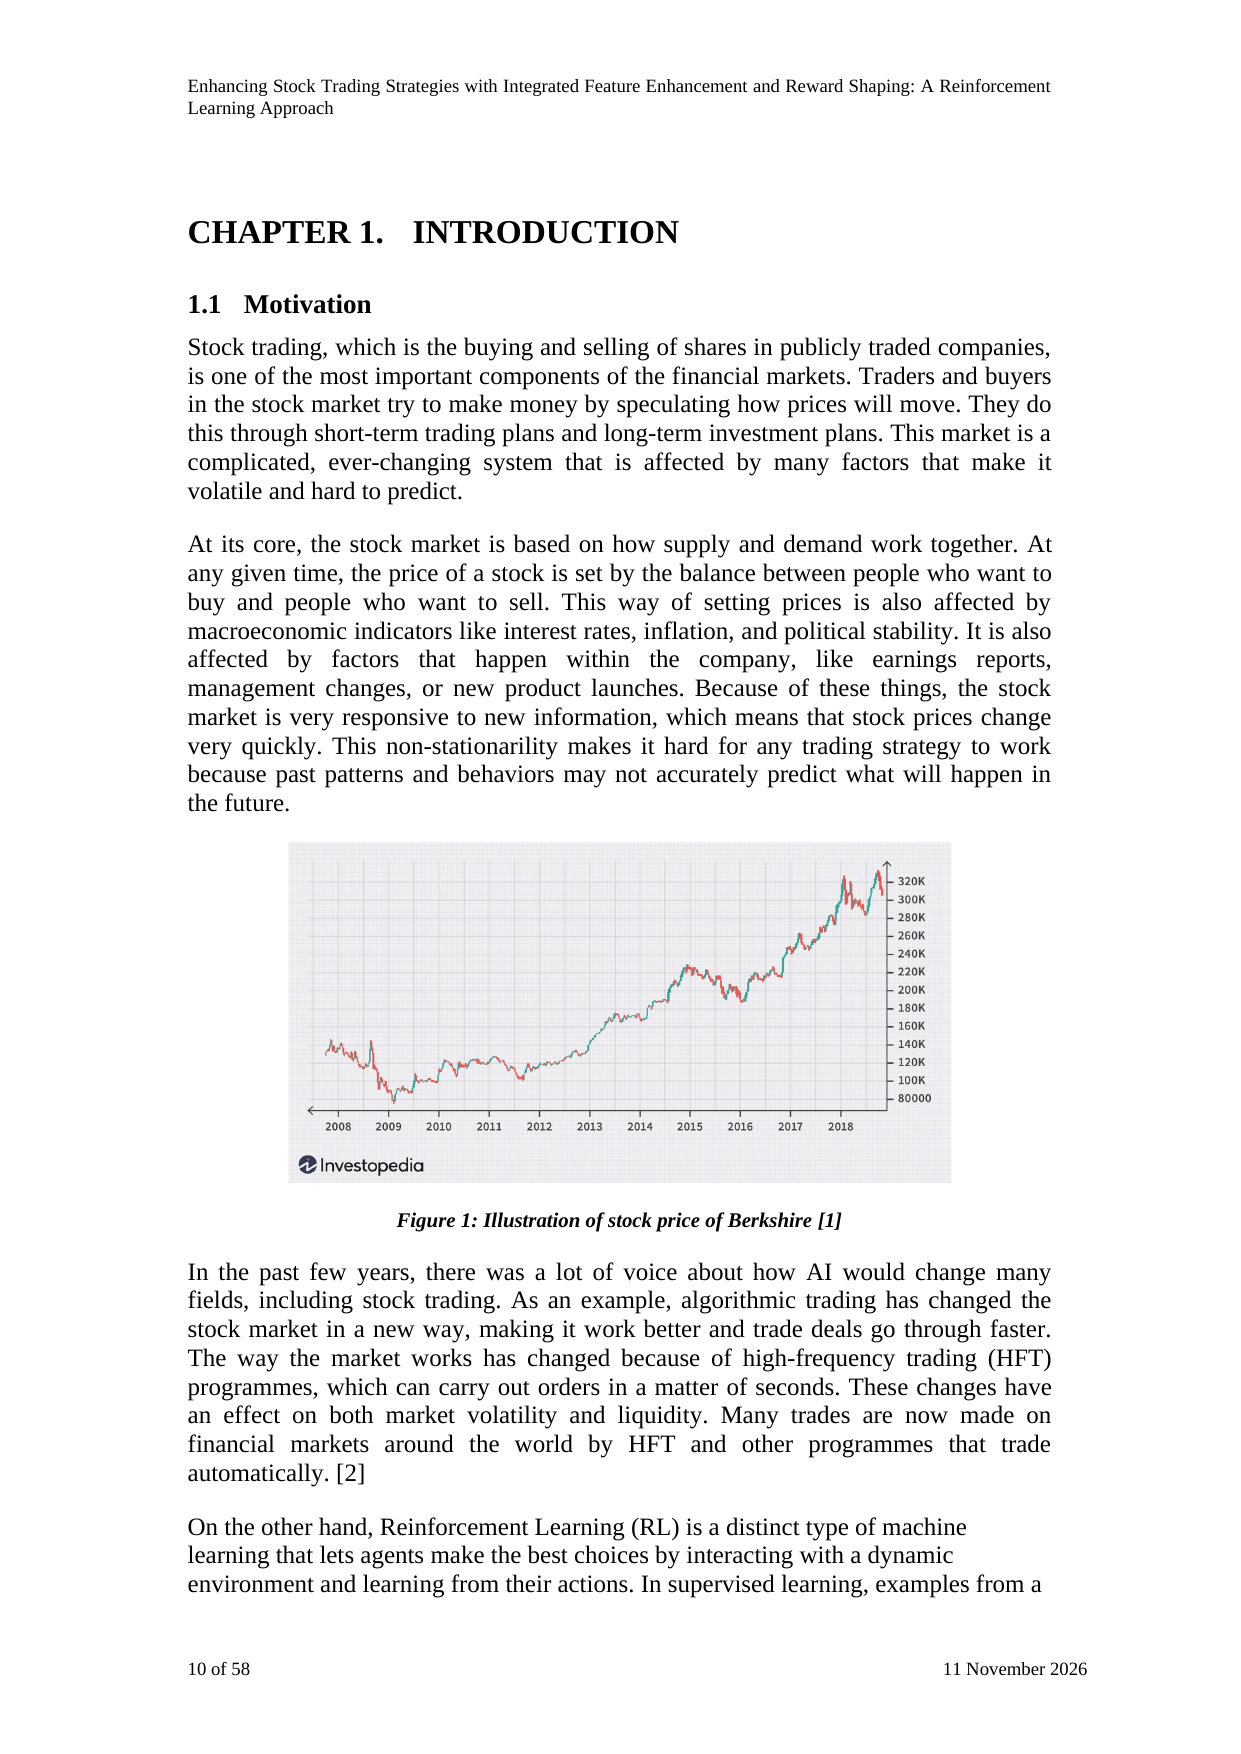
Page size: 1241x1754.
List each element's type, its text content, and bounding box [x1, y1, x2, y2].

subtitle Motivation [187, 288, 1053, 319]
text At its core, the stock market is based on how supply and demand work together. At any given time, the price of a stock is set by the balance between people who want to buy and people who want to sell. This way of setting prices is also affected by macroeconomic indicators like interest rates, inflation, and political stability. It is also affected by factors that happen within the company, like earnings reports, management changes, or new product launches. Because of these things, the stock market is very responsive to new information, which means that stock prices change very quickly. This non-stationarility makes it hard for any trading strategy to work because past patterns and behaviors may not accurately predict what will happen in the future. [187, 529, 1053, 817]
text Stock trading, which is the buying and selling of shares in publicly traded companies, is one of the most important components of the financial markets. Traders and buyers in the stock market try to make money by speculating how prices will move. They do this through short-term trading plans and long-term investment plans. This market is a complicated, ever-changing system that is affected by many factors that make it volatile and hard to predict. [187, 332, 1053, 504]
picture [288, 842, 952, 1183]
subtitle INTRODUCTION [187, 212, 1053, 251]
text Figure 1: Illustration of stock price of Berkshire [1] [187, 1208, 1053, 1232]
text In the past few years, there was a lot of voice about how AI would change many fields, including stock trading. As an example, algorithmic trading has changed the stock market in a new way, making it work better and trade deals go through faster. The way the market works has changed because of high-frequency trading (HFT) programmes, which can carry out orders in a matter of seconds. These changes have an effect on both market volatility and liquidity. Many trades are now made on financial markets around the world by HFT and other programmes that trade automatically. [2] [187, 1257, 1053, 1487]
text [187, 1512, 1053, 1598]
